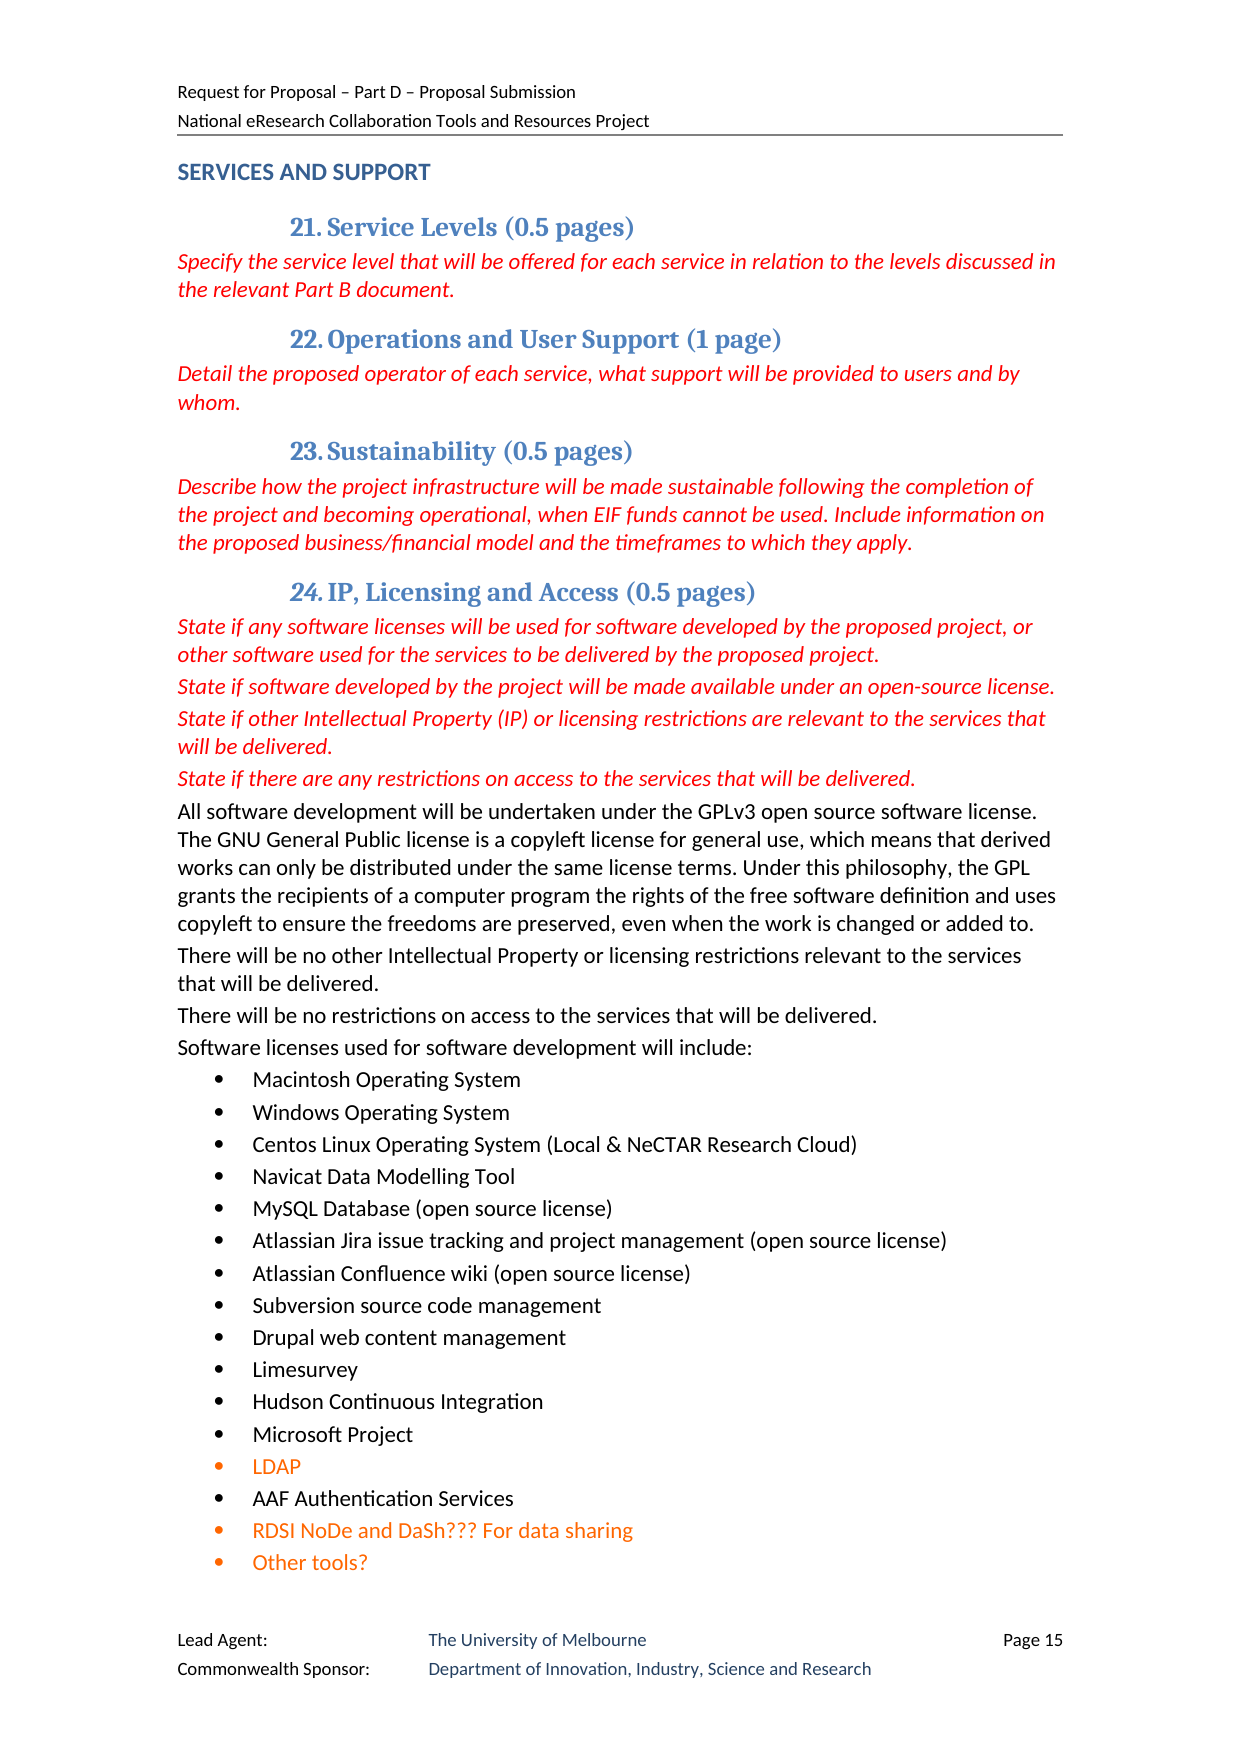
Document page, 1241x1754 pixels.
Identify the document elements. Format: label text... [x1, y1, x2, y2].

subtitle Operations and User Support (1 page) [290, 324, 1063, 355]
list Subversion source code management [215, 1291, 1063, 1319]
list Microsoft Project [215, 1420, 1063, 1448]
list Macintosh Operating System [215, 1066, 1063, 1094]
list AAF Authentication Services [215, 1484, 1063, 1512]
text State if other Intellectual Property (IP) or licensing restrictions are relevant to the services that will be delivered. [177, 704, 1063, 760]
text Software licenses used for software development will include: [177, 1033, 1063, 1061]
text All software development will be undertaken under the GPLv3 open source software license. The GNU General Public license is a copyleft license for general use, which means that derived works can only be distributed under the same license terms. Under this philosophy, the GPL grants the recipients of a computer program the rights of the free software definition and uses copyleft to ensure the freedoms are preserved, even when the work is changed or added to. [177, 797, 1063, 937]
list MySQL Database (open source license) [215, 1194, 1063, 1222]
list Other tools? [215, 1548, 1063, 1576]
list Windows Operating System [215, 1098, 1063, 1126]
text There will be no restrictions on access to the services that will be delivered. [177, 1001, 1063, 1029]
list Atlassian Confluence wiki (open source license) [215, 1259, 1063, 1287]
list Navicat Data Modelling Tool [215, 1162, 1063, 1190]
text State if software developed by the project will be made available under an open-source license. [177, 672, 1063, 700]
list RDSI NoDe and DaSh??? For data sharing [215, 1516, 1063, 1544]
list Hudson Continuous Integration [215, 1387, 1063, 1416]
list Atlassian Jira issue tracking and project management (open source license) [215, 1227, 1063, 1254]
subtitle Sustainability (0.5 pages) [290, 436, 1063, 468]
text SERVICES AND SUPPORT [177, 156, 1063, 187]
text Detail the proposed operator of each service, what support will be provided to users and by whom. [177, 359, 1063, 416]
list Drupal web content management [215, 1323, 1063, 1351]
list Limesurvey [215, 1355, 1063, 1383]
subtitle Service Levels (0.5 pages) [290, 212, 1063, 243]
list LDAP [215, 1452, 1063, 1480]
text There will be no other Intellectual Property or licensing restrictions relevant to the services that will be delivered. [177, 941, 1063, 997]
text State if there are any restrictions on access to the services that will be delivered. [177, 764, 1063, 793]
text State if any software licenses will be used for software developed by the proposed project, or other software used for the services to be delivered by the proposed project. [177, 612, 1063, 668]
text Describe how the project infrastructure will be made sustainable following the completion of the project and becoming operational, when EIF funds cannot be used. Include information on the proposed business/financial model and the timeframes to which they apply. [177, 472, 1063, 556]
subtitle IP, Licensing and Access (0.5 pages) [290, 577, 1063, 608]
list Centos Linux Operating System (Local & NeCTAR Research Cloud) [215, 1130, 1063, 1158]
text Specify the service level that will be offered for each service in relation to the levels discussed in the relevant Part B document. [177, 247, 1063, 303]
